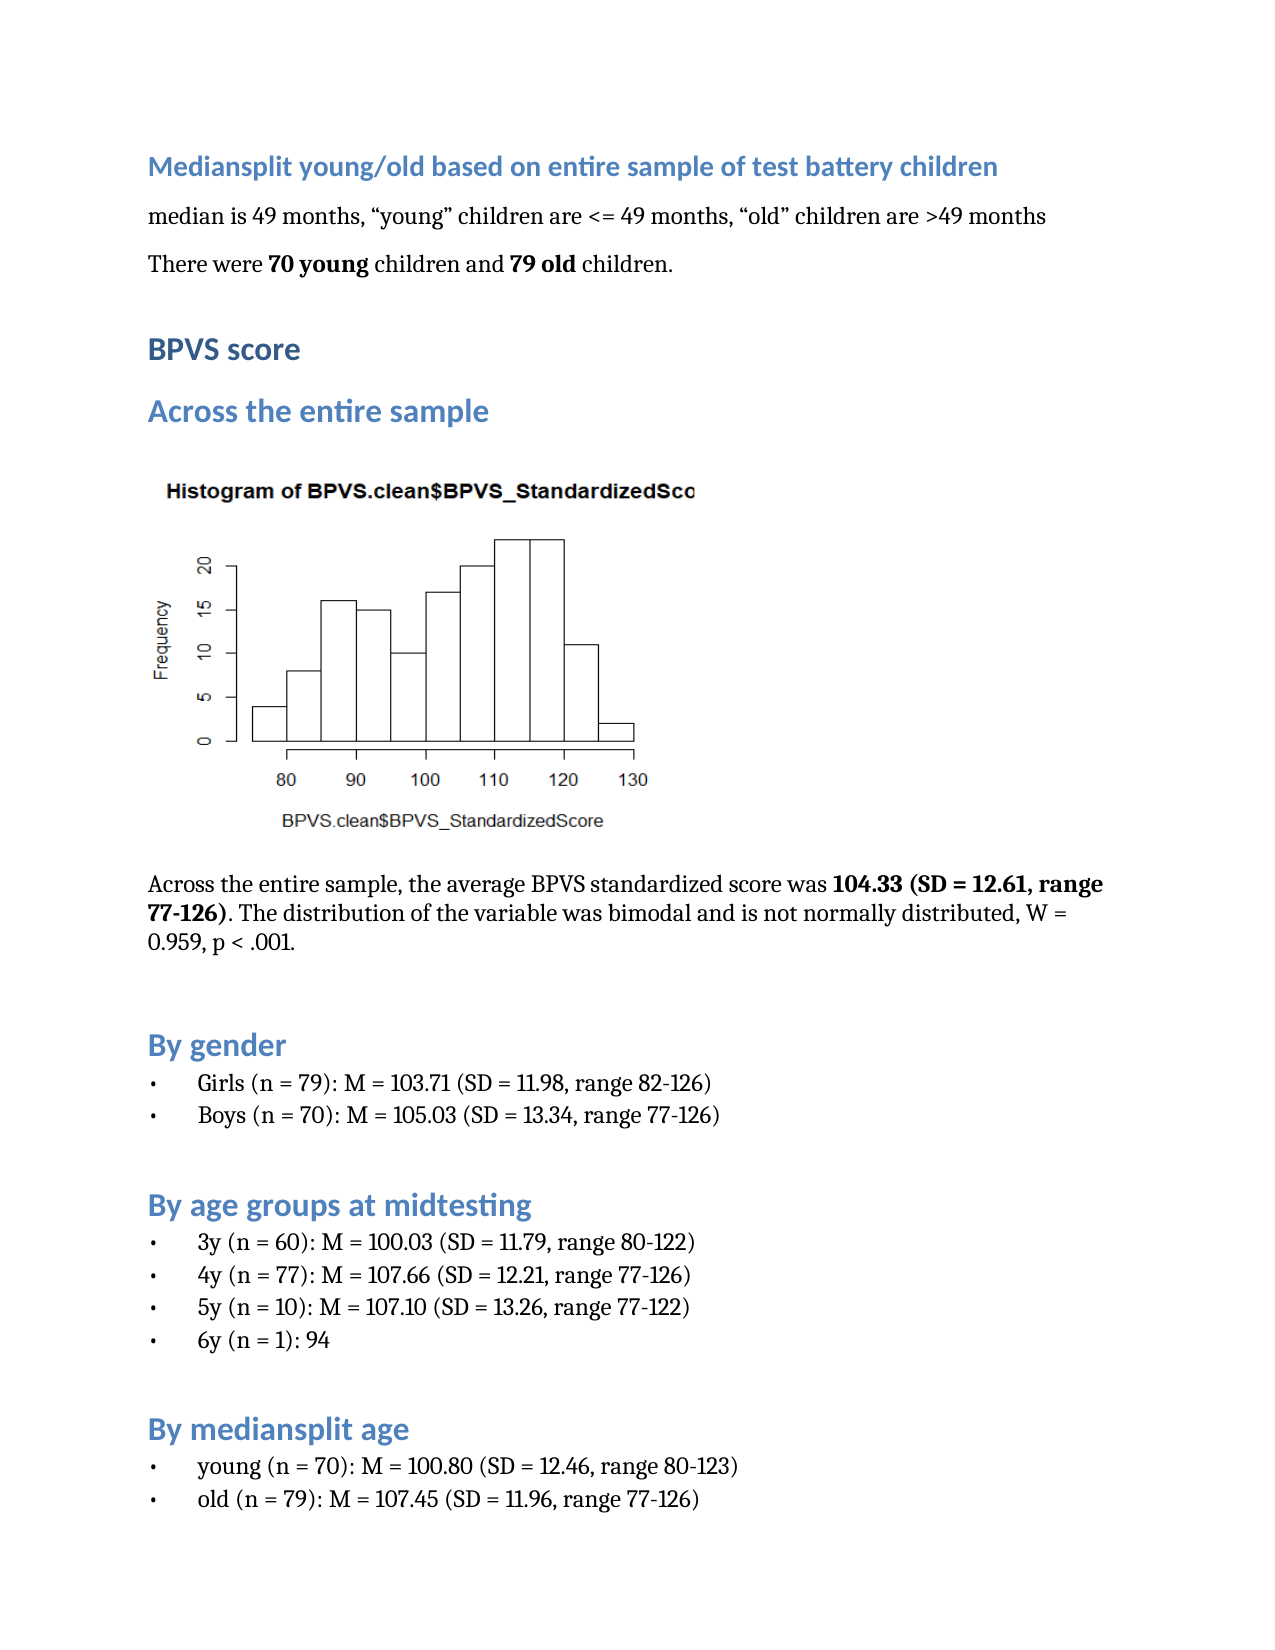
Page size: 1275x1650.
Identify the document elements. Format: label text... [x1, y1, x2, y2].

text Across the entire sample, the average BPVS standardized score was 104.33 (SD = 12.61, range 77-126). The distribution of the variable was bimodal and is not normally distributed, W = 0.959, p < .001. [148, 870, 1127, 956]
text There were 70 young children and 79 old children. [148, 249, 1127, 278]
subtitle By mediansplit age [148, 1408, 1127, 1448]
list 3y (n = 60): M = 100.03 (SD = 11.79, range 80-122) [148, 1228, 1127, 1257]
subtitle By gender [148, 1024, 1127, 1065]
text median is 49 months, “young” children are <= 49 months, “old” children are >49 months [148, 202, 1127, 231]
subtitle Across the entire sample [148, 390, 1127, 431]
list 6y (n = 1): 94 [148, 1326, 1127, 1354]
list 4y (n = 77): M = 107.66 (SD = 12.21, range 77-126) [148, 1261, 1127, 1289]
subtitle Mediansplit young/old based on entire sample of test battery children [148, 148, 1127, 183]
list Boys (n = 70): M = 105.03 (SD = 13.34, range 77-126) [148, 1101, 1127, 1130]
subtitle BPVS score [148, 328, 1127, 369]
list 5y (n = 10): M = 107.10 (SD = 13.26, range 77-122) [148, 1293, 1127, 1322]
subtitle By age groups at midtesting [148, 1183, 1127, 1224]
list young (n = 70): M = 100.80 (SD = 12.46, range 80-123) [148, 1452, 1127, 1481]
list Girls (n = 79): M = 103.71 (SD = 11.98, range 82-126) [148, 1069, 1127, 1098]
list old (n = 79): M = 107.45 (SD = 11.96, range 77-126) [148, 1484, 1127, 1513]
picture [147, 449, 695, 852]
